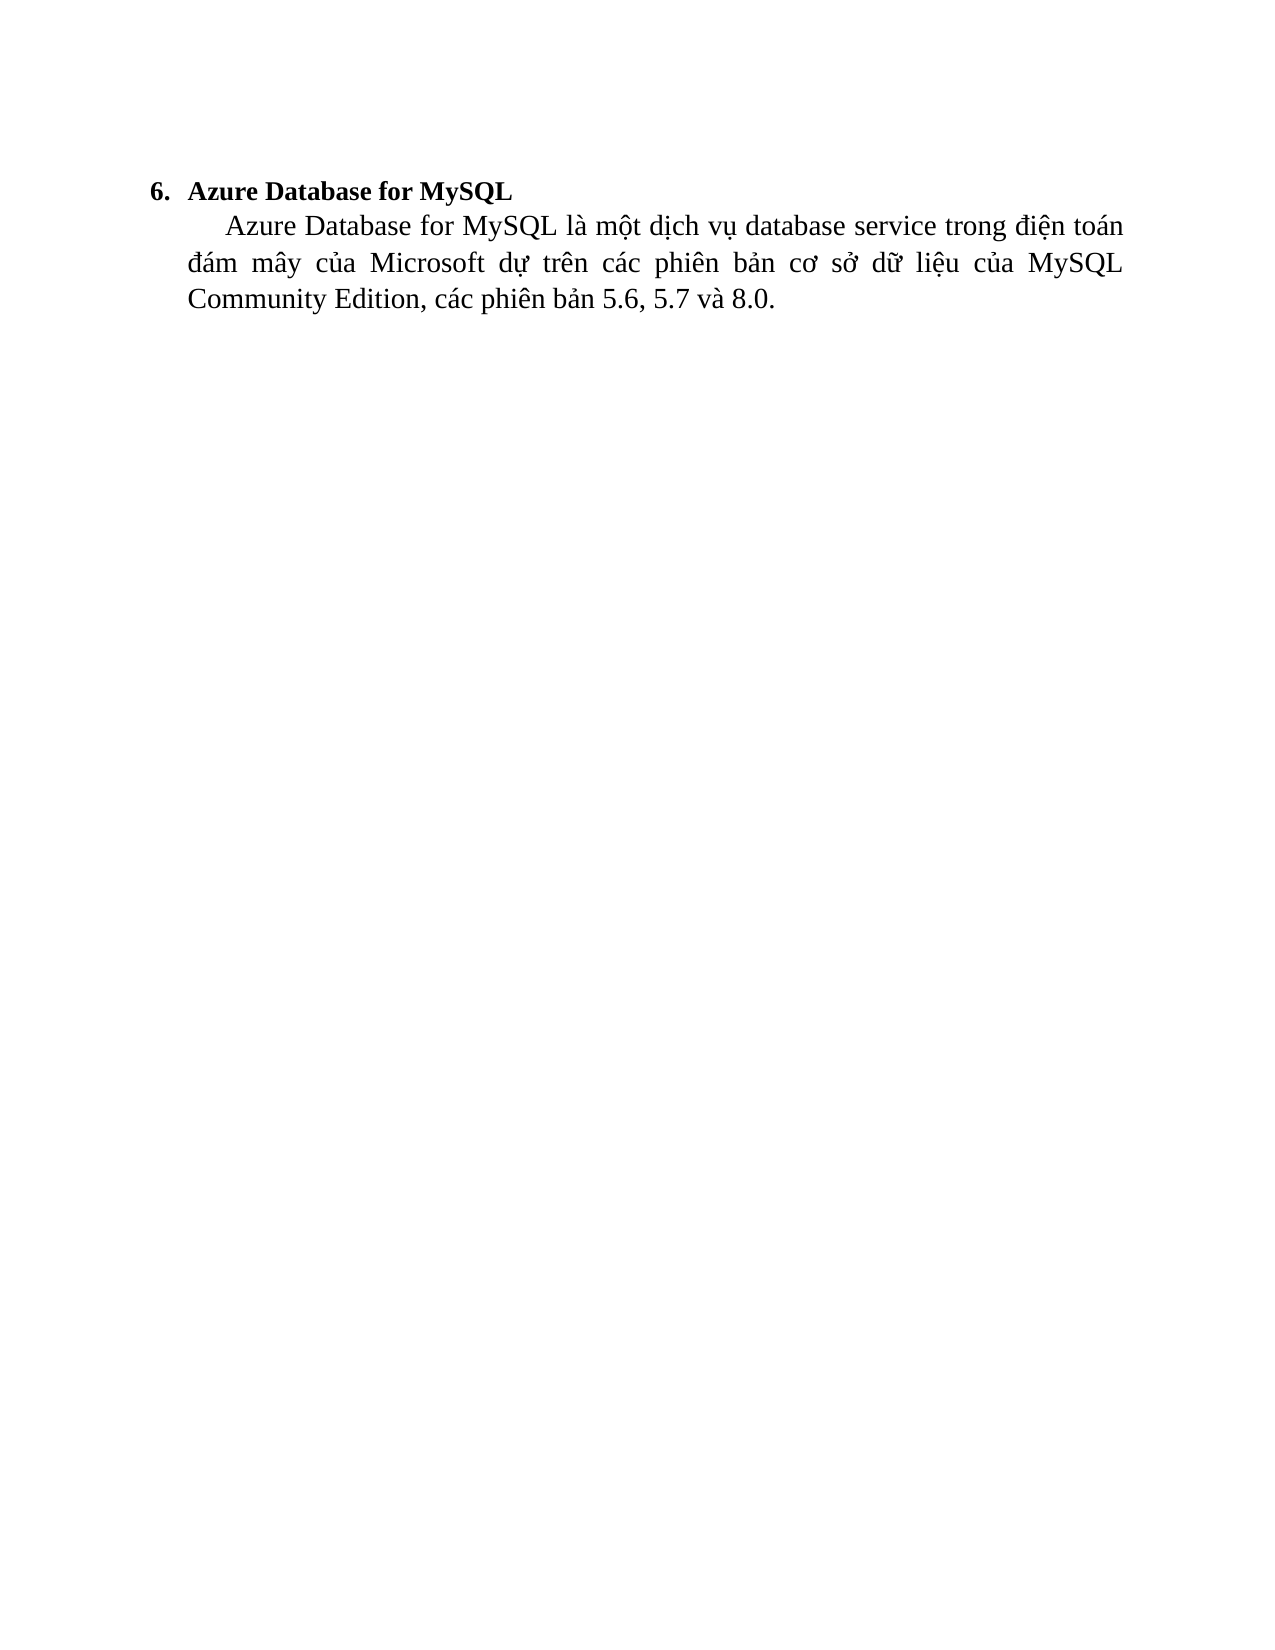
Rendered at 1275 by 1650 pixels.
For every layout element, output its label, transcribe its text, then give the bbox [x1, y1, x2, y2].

subtitle Azure Database for MySQL [150, 175, 1125, 206]
text Azure Database for MySQL là một dịch vụ database service trong điện toán đám mây của Microsoft dự trên các phiên bản cơ sở dữ liệu của MySQL Community Edition, các phiên bản 5.6, 5.7 và 8.0. [187, 208, 1125, 314]
